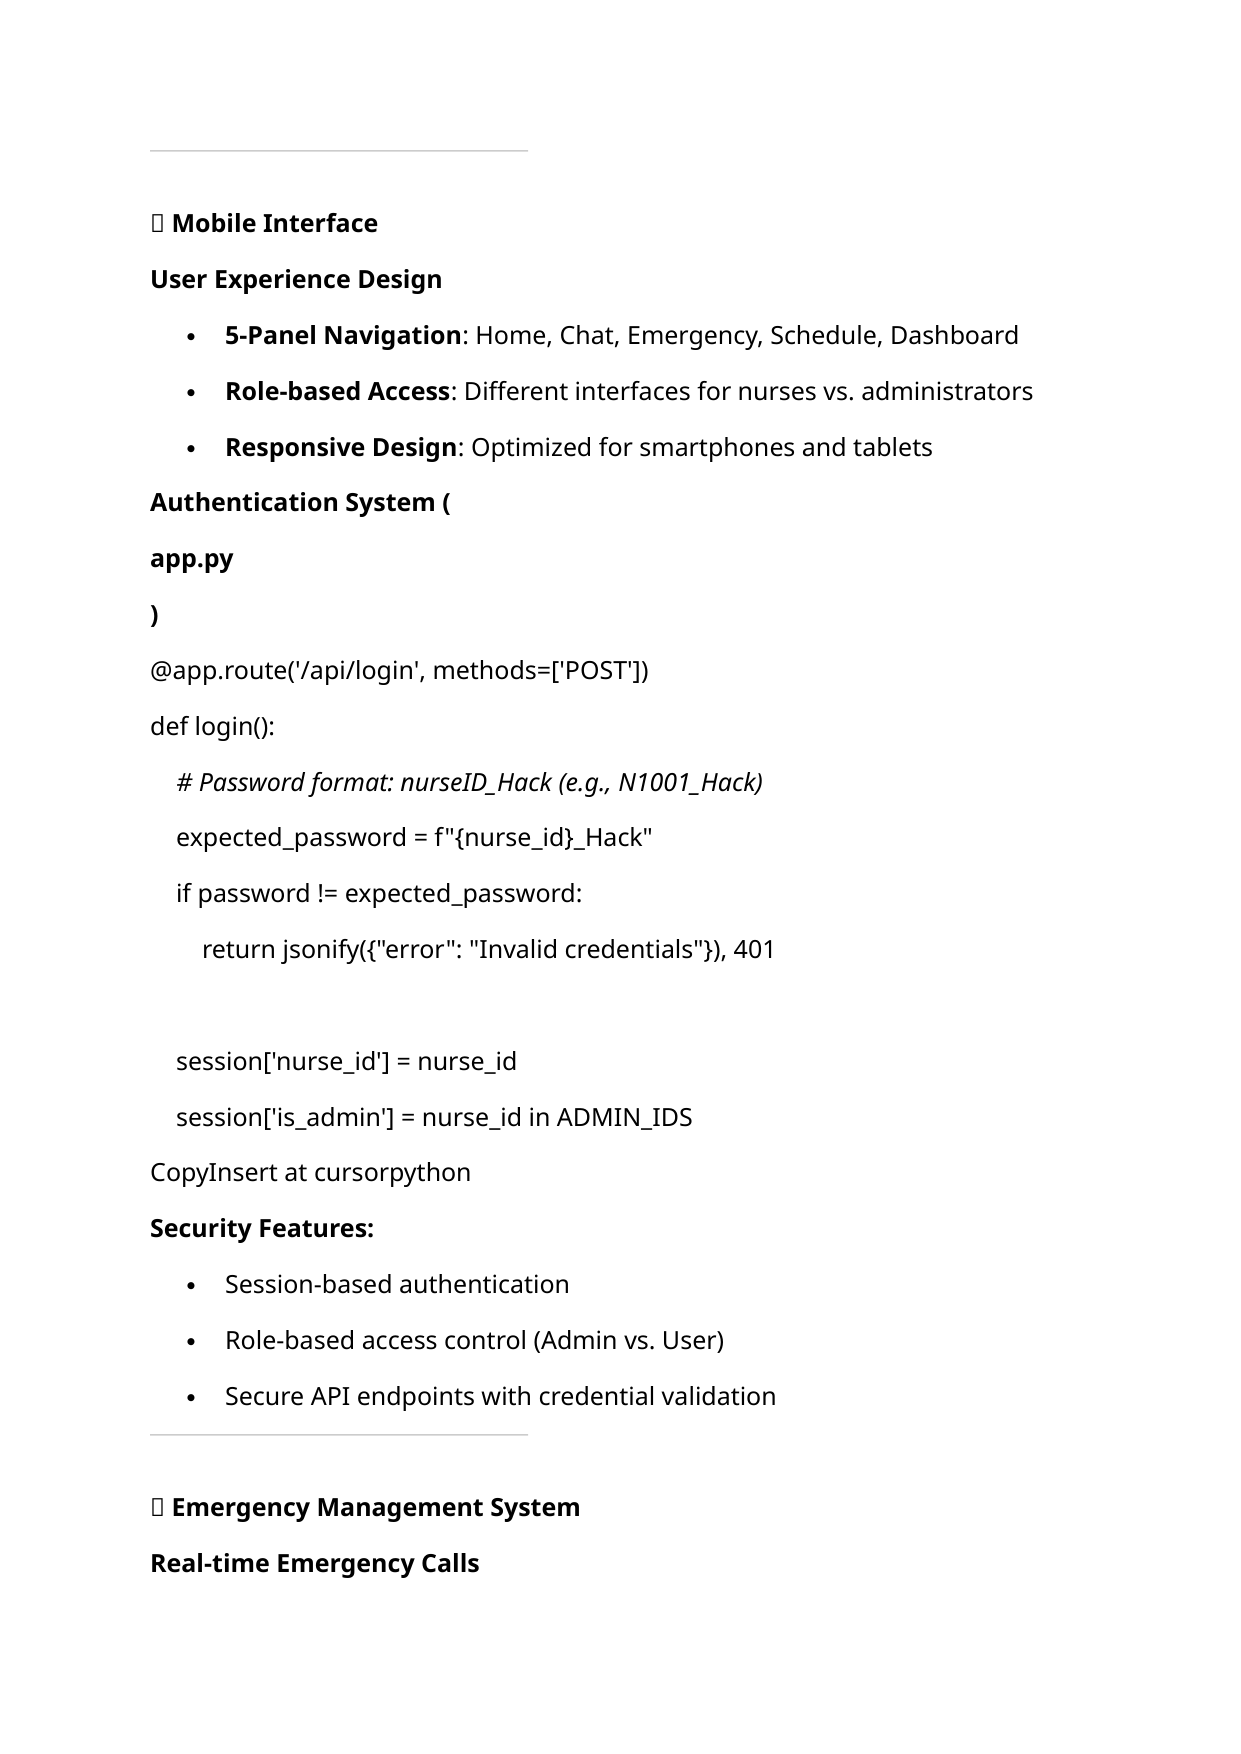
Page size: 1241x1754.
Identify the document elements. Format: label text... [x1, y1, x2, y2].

list Secure API endpoints with credential validation [187, 1378, 1090, 1412]
text User Experience Design [150, 262, 1090, 296]
text session['is_admin'] = nurse_id in ADMIN_IDS [150, 1099, 1090, 1133]
text @app.route('/api/login', methods=['POST']) [150, 652, 1090, 687]
text app.py [150, 541, 1090, 575]
text Security Features: [150, 1211, 1090, 1245]
text return jsonify({"error": "Invalid credentials"}), 401 [150, 932, 1090, 966]
text 📱 Mobile Interface [150, 206, 1090, 240]
list Role-based Access: Different interfaces for nurses vs. administrators [187, 373, 1090, 407]
list Session-based authentication [187, 1267, 1090, 1301]
text ) [150, 597, 1090, 631]
text # Password format: nurseID_Hack (e.g., N1001_Hack) [150, 764, 1090, 798]
list Role-based access control (Admin vs. User) [187, 1322, 1090, 1357]
text 🚨 Emergency Management System [150, 1490, 1090, 1524]
text Authentication System ( [150, 485, 1090, 519]
text def login(): [150, 708, 1090, 742]
text CopyInsert at cursorpython [150, 1155, 1090, 1189]
text Real-time Emergency Calls [150, 1546, 1090, 1580]
list Responsive Design: Optimized for smartphones and tablets [187, 429, 1090, 463]
list 5-Panel Navigation: Home, Chat, Emergency, Schedule, Dashboard [187, 317, 1090, 352]
text session['nurse_id'] = nurse_id [150, 1043, 1090, 1077]
text expected_password = f"{nurse_id}_Hack" [150, 820, 1090, 854]
text if password != expected_password: [150, 876, 1090, 910]
